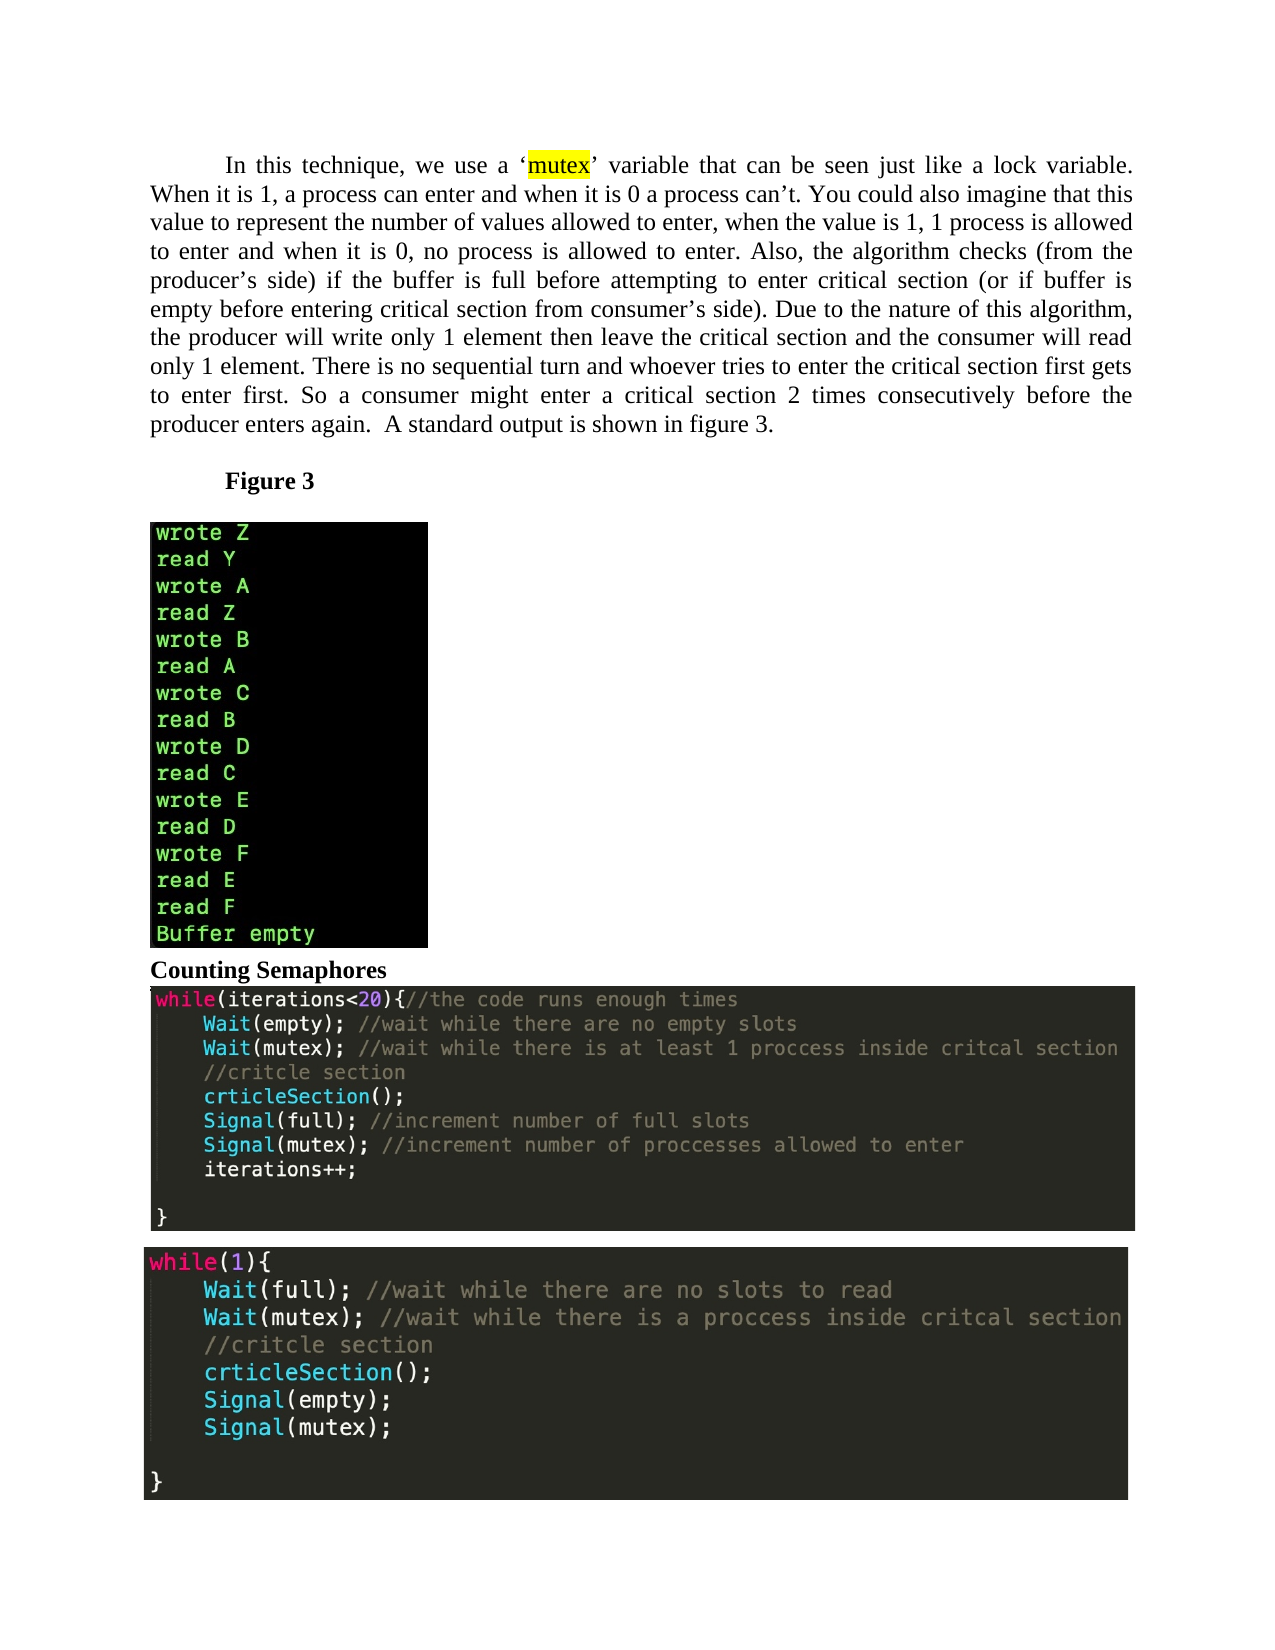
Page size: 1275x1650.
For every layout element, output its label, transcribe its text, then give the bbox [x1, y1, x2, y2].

text Counting Semaphores [150, 955, 1134, 984]
picture [150, 986, 1135, 1231]
picture [150, 522, 428, 948]
text In this technique, we use a ‘mutex’ variable that can be seen just like a lock variable. When it is 1, a process can enter and when it is 0 a process can’t. You could also imagine that this value to represent the number of values allowed to enter, when the value is 1, 1 process is allowed to enter and when it is 0, no process is allowed to enter. Also, the algorithm checks (from the producer’s side) if the buffer is full before attempting to enter critical section (or if buffer is empty before entering critical section from consumer’s side). Due to the nature of this algorithm, the producer will write only 1 element then leave the critical section and the consumer will read only 1 element. There is no sequential turn and whoever tries to enter the critical section first gets to enter first. So a consumer might enter a critical section 2 times consecutively before the producer enters again. A standard output is shown in figure 3. [150, 150, 1134, 437]
picture [143, 1247, 1129, 1500]
text Figure 3 [150, 466, 1134, 495]
